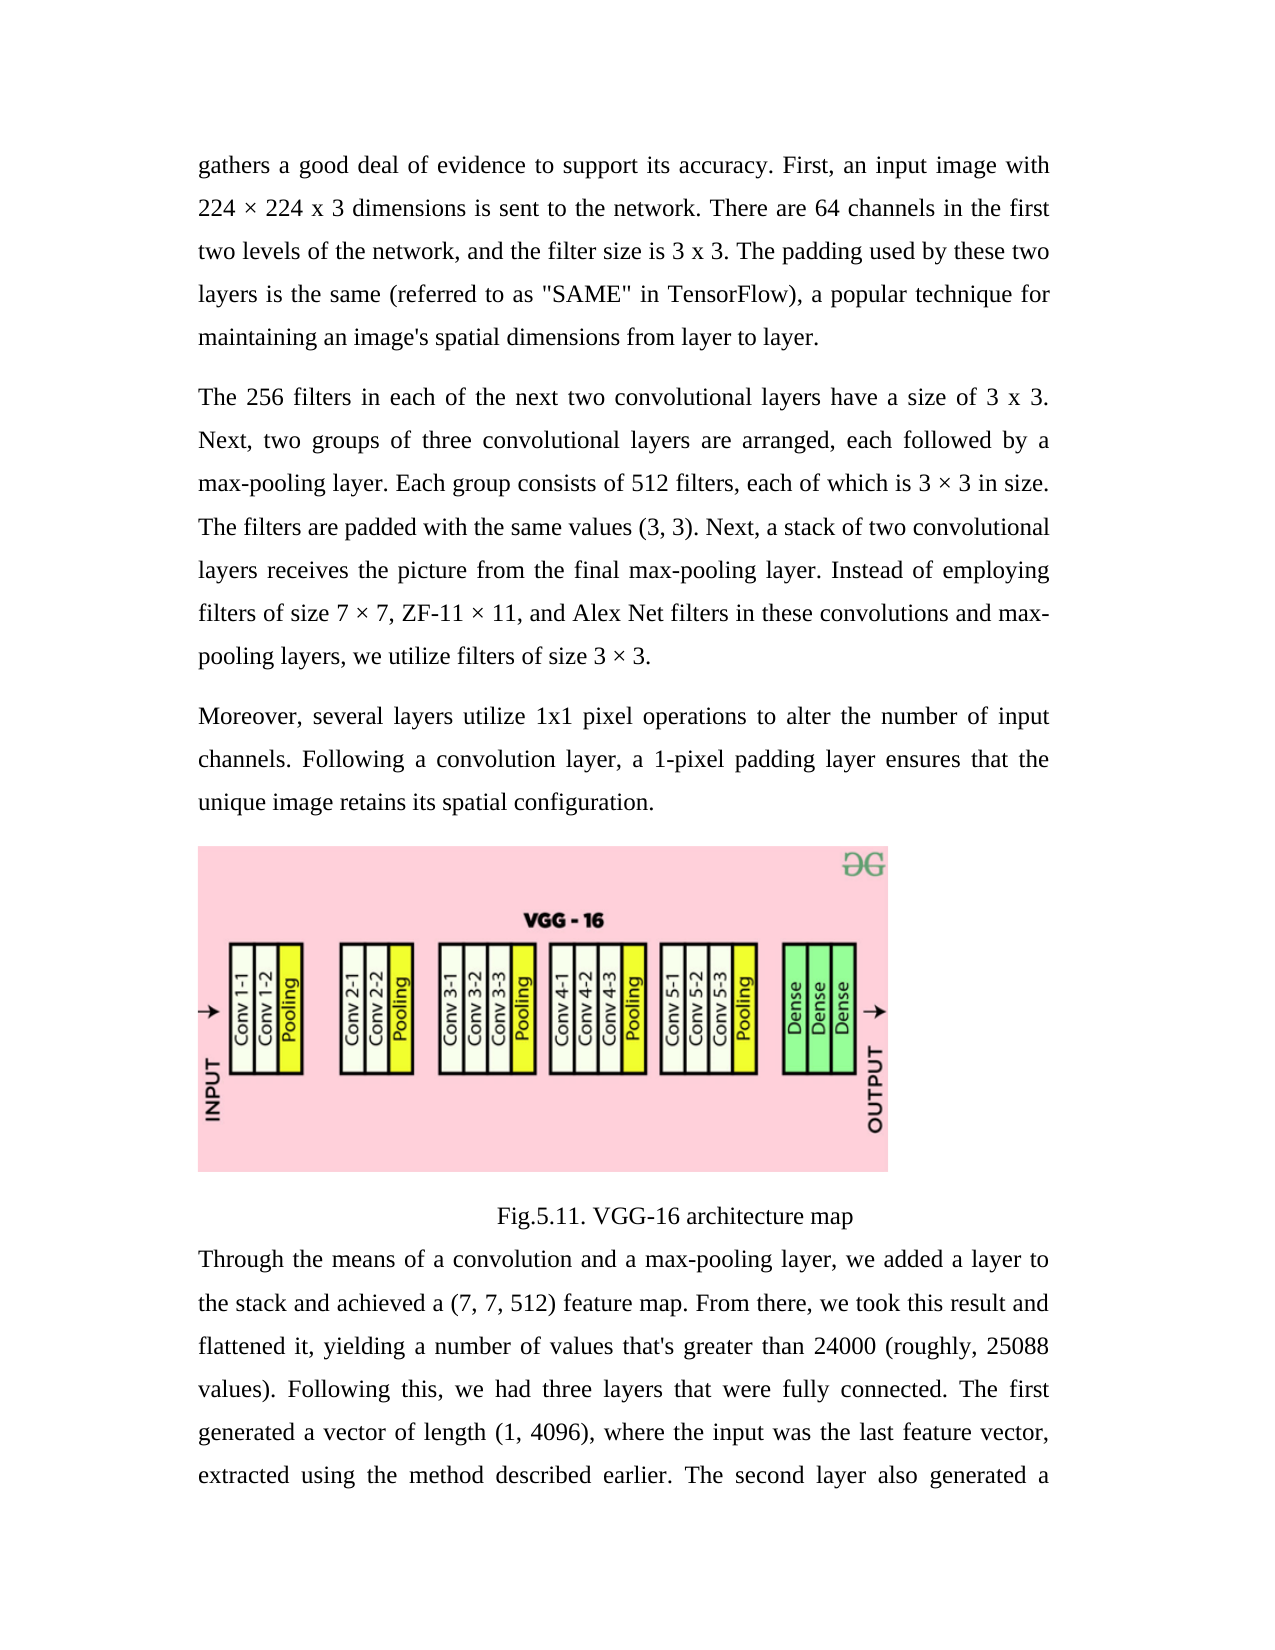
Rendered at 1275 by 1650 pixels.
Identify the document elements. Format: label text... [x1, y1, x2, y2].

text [198, 1244, 1051, 1489]
text Moreover, several layers utilize 1x1 pixel operations to alter the number of input channels. Following a convolution layer, a 1-pixel padding layer ensures that the unique image retains its spatial configuration. [198, 701, 1051, 816]
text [198, 150, 1051, 351]
picture [197, 846, 889, 1172]
text Fig.5.11. VGG-16 architecture map [225, 1201, 1125, 1230]
text The 256 filters in each of the next two convolutional layers have a size of 3 x 3. Next, two groups of three convolutional layers are arranged, each followed by a max-pooling layer. Each group consists of 512 filters, each of which is 3 × 3 in size. The filters are padded with the same values (3, 3). Next, a stack of two convolutional layers receives the picture from the final max-pooling layer. Instead of employing filters of size 7 × 7, ZF-11 × 11, and Alex Net filters in these convolutions and max-pooling layers, we utilize filters of size 3 × 3. [198, 382, 1051, 670]
